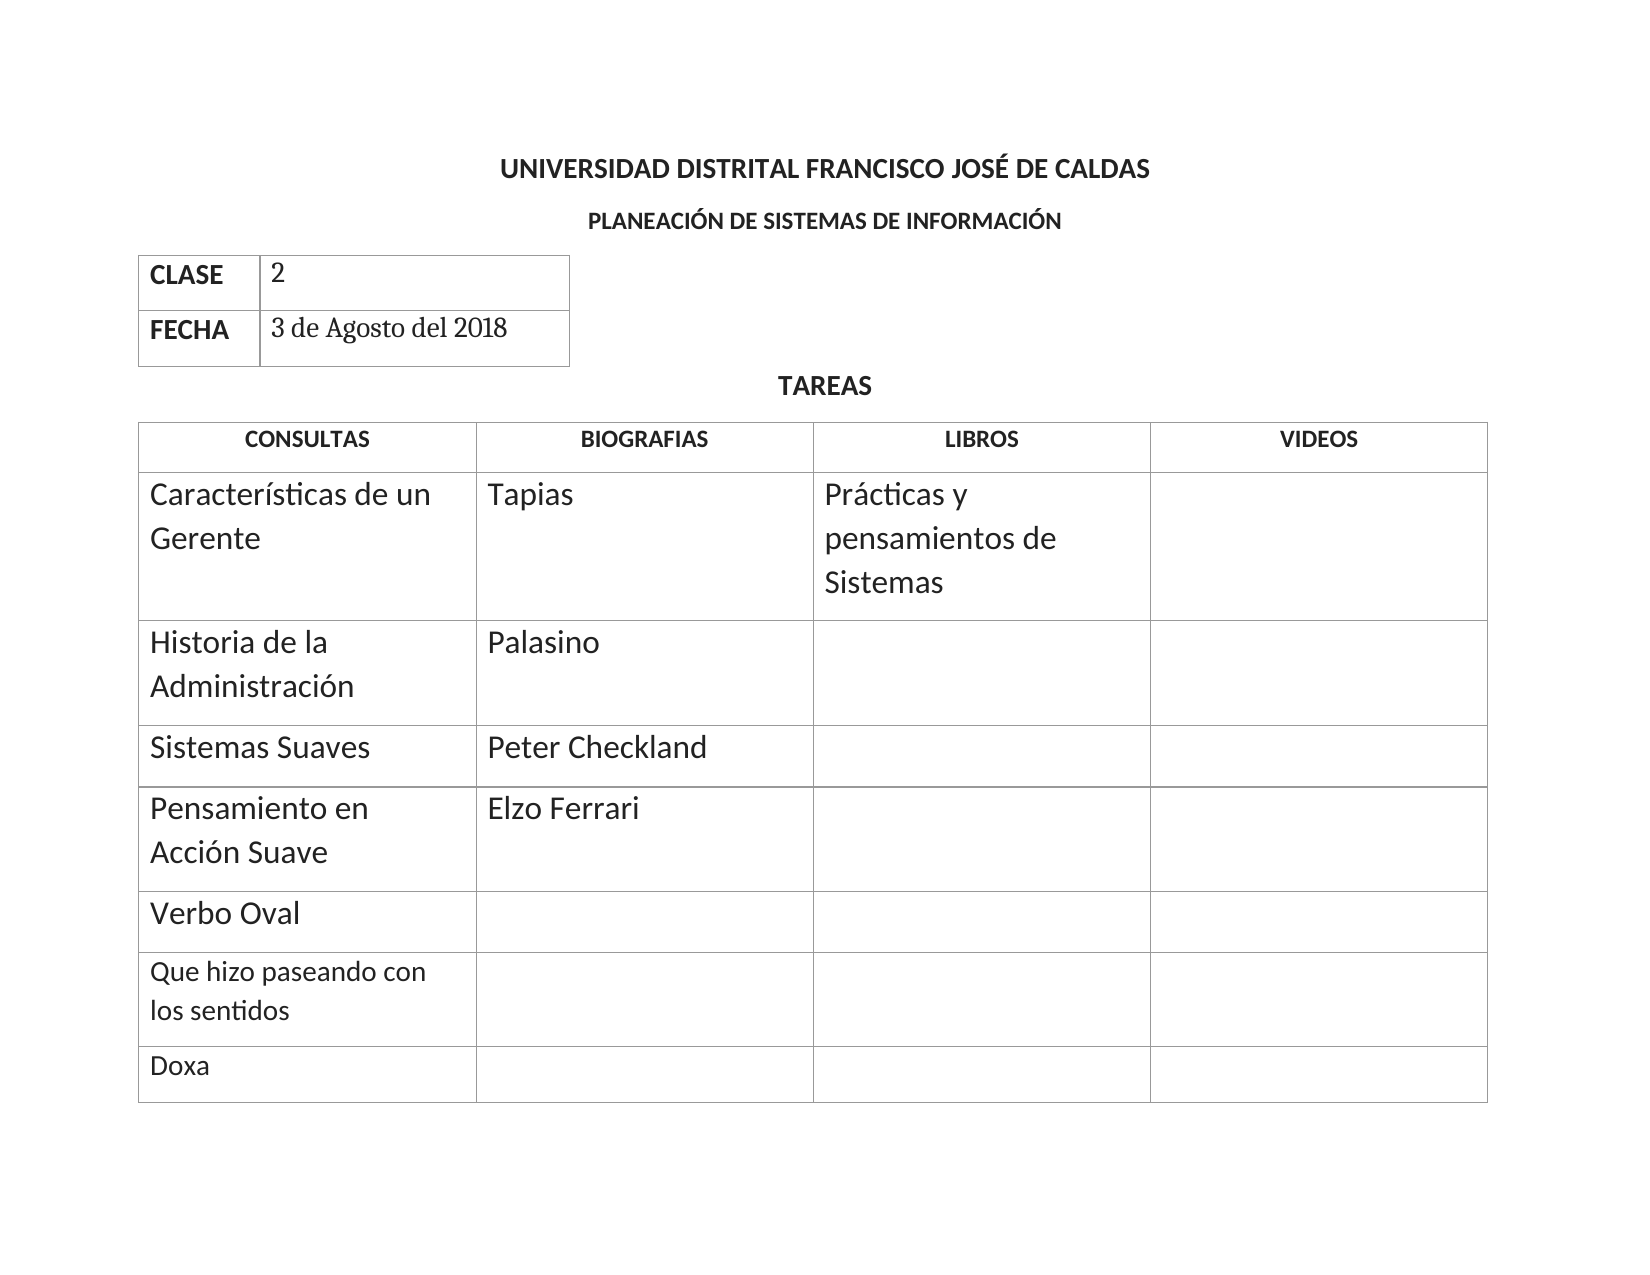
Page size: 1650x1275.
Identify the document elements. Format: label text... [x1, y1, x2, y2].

table_cell Historia de la Administración [139, 621, 476, 725]
table_cell [814, 892, 1150, 952]
table_cell Elzo Ferrari [477, 788, 813, 891]
table_cell 3 de Agosto del 2018 [261, 311, 569, 366]
table_cell [1151, 1047, 1487, 1102]
table_cell [1151, 621, 1487, 725]
table_cell Doxa [139, 1047, 476, 1102]
table_cell [477, 892, 813, 952]
table_header 2 [261, 256, 569, 310]
table_cell Que hizo paseando con los sentidos [139, 953, 476, 1046]
table_header VIDEOS [1151, 423, 1487, 472]
table_cell [814, 726, 1150, 786]
table_cell Verbo Oval [139, 892, 476, 952]
table_cell Pensamiento en Acción Suave [139, 788, 476, 891]
table_cell [814, 788, 1150, 891]
table_cell [814, 953, 1150, 1046]
table_cell Tapias [477, 473, 813, 620]
table_cell Características de un Gerente [139, 473, 476, 620]
table_cell Peter Checkland [477, 726, 813, 786]
table_cell [814, 1047, 1150, 1102]
text PLANEACIÓN DE SISTEMAS DE INFORMACIÓN [150, 205, 1500, 236]
table_cell Prácticas y pensamientos de Sistemas [814, 473, 1150, 620]
table_cell [1151, 953, 1487, 1046]
table_header CLASE [139, 256, 259, 310]
text UNIVERSIDAD DISTRITAL FRANCISCO JOSÉ DE CALDAS [150, 150, 1500, 186]
table_cell [1151, 788, 1487, 891]
table_cell [477, 953, 813, 1046]
table_header CONSULTAS [139, 423, 476, 472]
table_cell [1151, 892, 1487, 952]
table_cell [1151, 473, 1487, 620]
table_cell FECHA [139, 311, 259, 366]
table_cell [477, 1047, 813, 1102]
table_cell [814, 621, 1150, 725]
table_header BIOGRAFIAS [477, 423, 813, 472]
table_cell Palasino [477, 621, 813, 725]
table_cell Sistemas Suaves [139, 726, 476, 786]
table_cell [1151, 726, 1487, 786]
table_header LIBROS [814, 423, 1150, 472]
text TAREAS [150, 367, 1500, 402]
